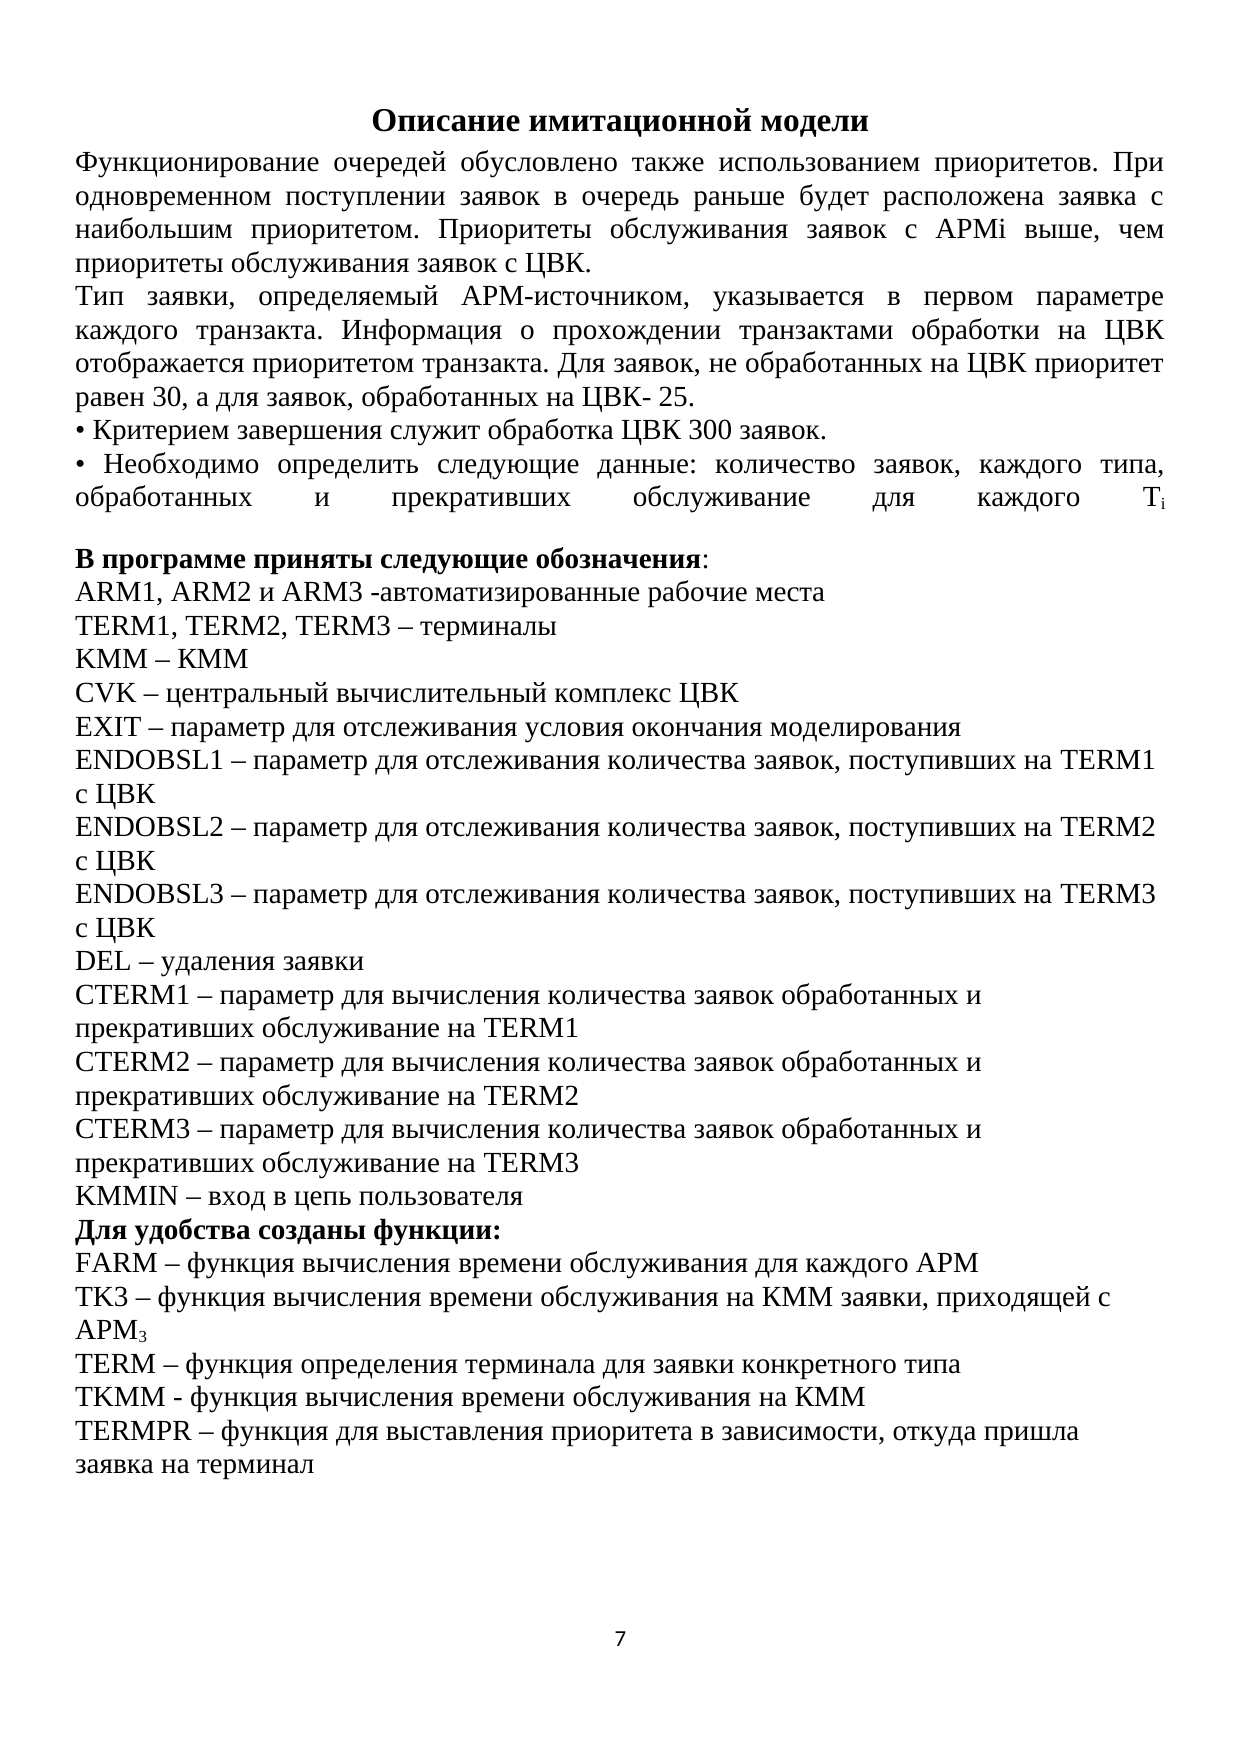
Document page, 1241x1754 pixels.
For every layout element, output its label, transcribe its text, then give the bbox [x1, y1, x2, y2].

text CTERM2 – параметр для вычисления количества заявок обработанных и прекративших обслуживание на TERM2 [75, 1044, 1165, 1111]
text Функционирование очередей обусловлено также использованием приоритетов. При одновременном поступлении заявок в очередь раньше будет расположена заявка с наибольшим приоритетом. Приоритеты обслуживания заявок с АРМi выше, чем приоритеты обслуживания заявок с ЦВК. [75, 144, 1165, 278]
text TKMM - функция вычисления времени обслуживания на КММ [75, 1379, 1165, 1413]
text KMMIN – вход в цепь пользователя [75, 1178, 1165, 1212]
text TK3 – функция вычисления времени обслуживания на КММ заявки, приходящей с АРМ3 [75, 1279, 1165, 1346]
text FARM – функция вычисления времени обслуживания для каждого АРМ [75, 1245, 1165, 1279]
text ENDOBSL1 – параметр для отслеживания количества заявок, поступивших на TERM1 с ЦВК [75, 742, 1165, 809]
text CTERM3 – параметр для вычисления количества заявок обработанных и прекративших обслуживание на TERM3 [75, 1111, 1165, 1178]
text EXIT – параметр для отслеживания условия окончания моделирования [75, 709, 1165, 742]
text Для удобства созданы функции: [75, 1212, 1165, 1245]
text ENDOBSL2 – параметр для отслеживания количества заявок, поступивших на TERM2 с ЦВК [75, 809, 1165, 876]
text ENDOBSL3 – параметр для отслеживания количества заявок, поступивших на TERM3 с ЦВК [75, 876, 1165, 943]
text В программе приняты следующие обозначения: ARM1, ARM2 и ARM3 -автоматизированные рабочие места [75, 541, 1165, 608]
text CTERM1 – параметр для вычисления количества заявок обработанных и прекративших обслуживание на TERM1 [75, 977, 1165, 1044]
text DEL – удаления заявки [75, 943, 1165, 977]
subtitle Описание имитационной модели [75, 100, 1165, 138]
text TERMPR – функция для выставления приоритета в зависимости, откуда пришла заявка на терминал [75, 1413, 1165, 1480]
text KMM – КММ CVK – центральный вычислительный комплекс ЦВК [75, 642, 1165, 709]
text TERM – функция определения терминала для заявки конкретного типа [75, 1346, 1165, 1379]
text Тип заявки, определяемый АРМ-источником, указывается в первом параметре каждого транзакта. Информация о прохождении транзактами обработки на ЦВК отображается приоритетом транзакта. Для заявок, не обработанных на ЦВК приоритет равен 30, а для заявок, обработанных на ЦВК- 25. [75, 278, 1165, 412]
text • Критерием завершения служит обработка ЦВК 300 заявок. [75, 412, 1165, 446]
text TERM1, TERM2, TERM3 – терминалы [75, 608, 1165, 642]
text • Необходимо определить следующие данные: количество заявок, каждого типа, обработанных и прекративших обслуживание для каждого Ti [75, 446, 1165, 541]
